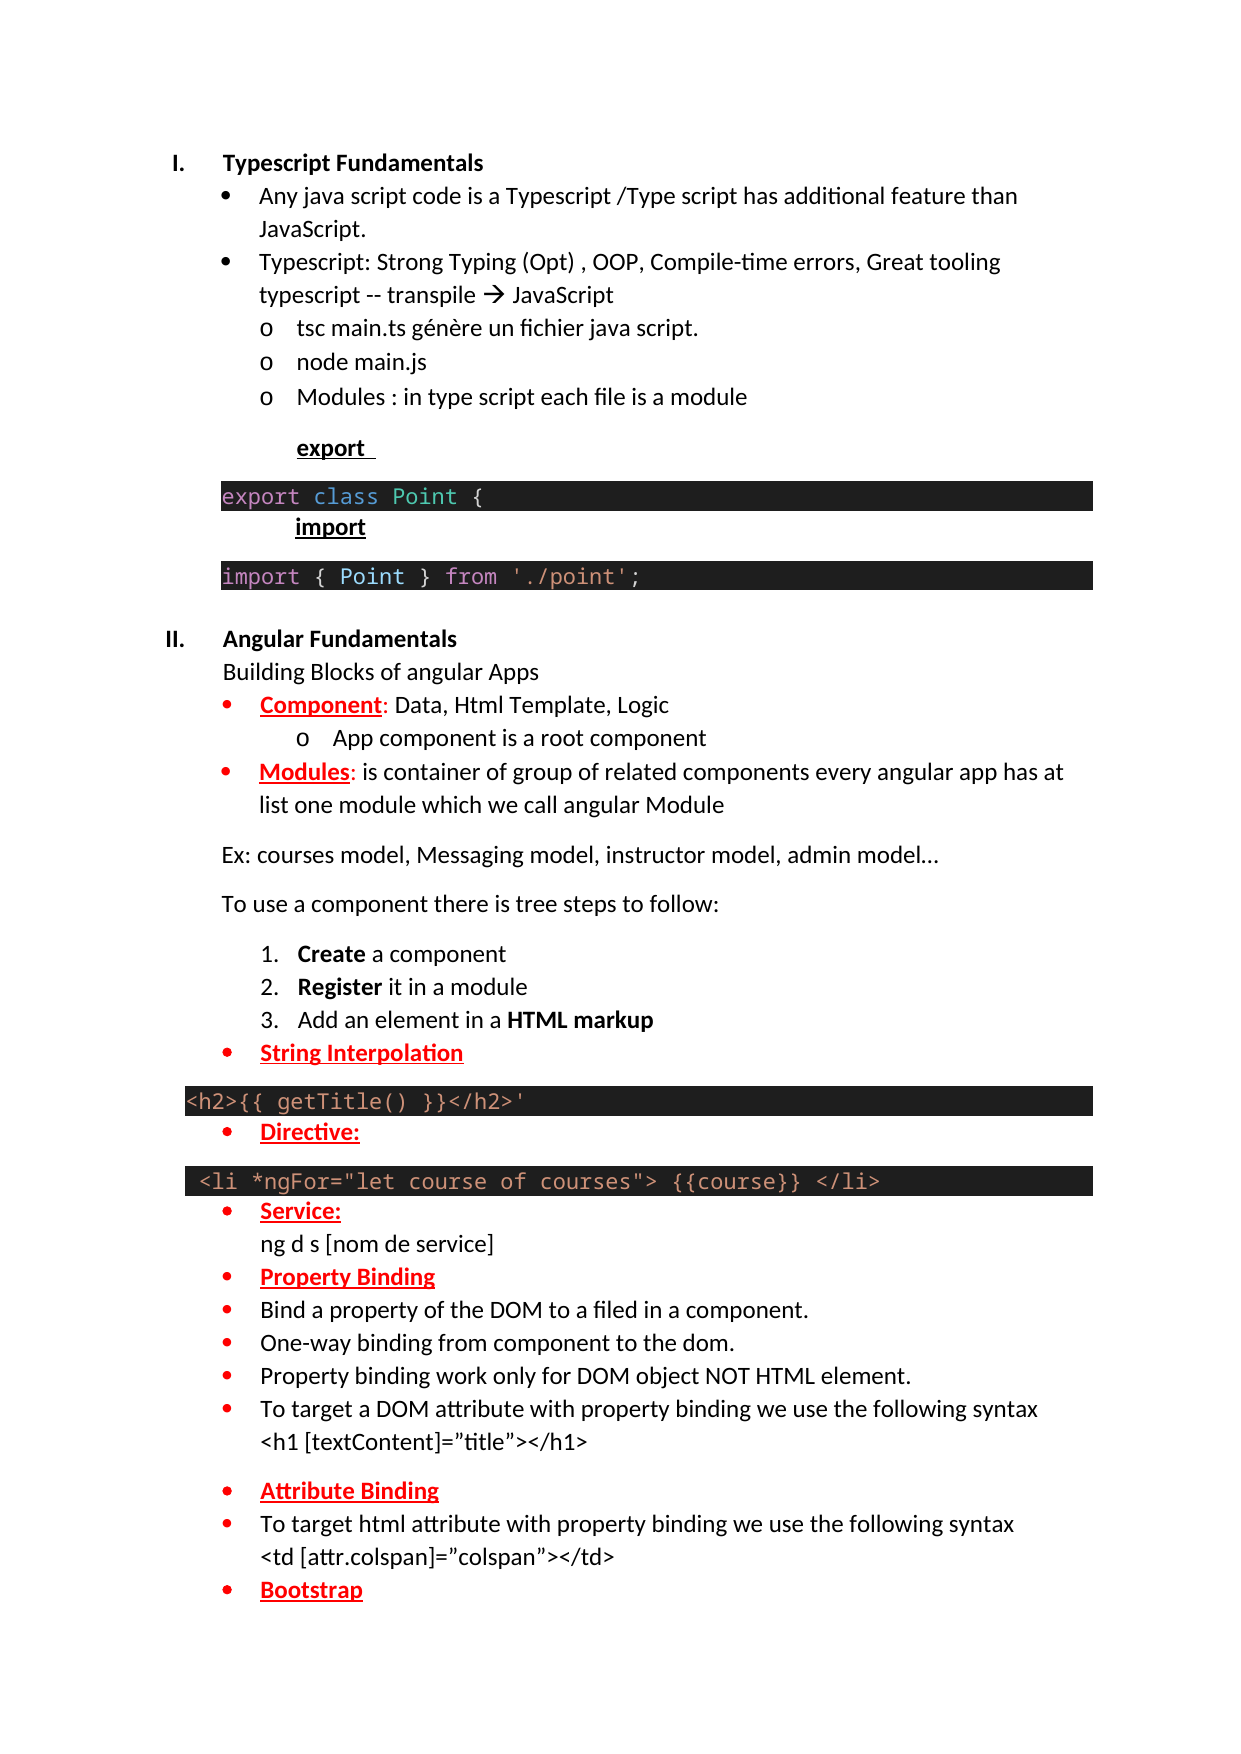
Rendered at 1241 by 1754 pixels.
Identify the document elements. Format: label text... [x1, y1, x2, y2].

text import { Point } from './point'; [221, 561, 1093, 590]
list One-way binding from component to the dom. [223, 1327, 1093, 1358]
list ng d s [nom de service] [260, 1228, 1093, 1259]
text export [296, 432, 1093, 462]
list App component is a root component [295, 722, 1093, 754]
list Component: Data, Html Template, Logic [223, 689, 1093, 720]
list Property binding work only for DOM object NOT HTML element. [223, 1360, 1093, 1391]
text <li *ngFor="let course of courses"> {{course}} </li> [185, 1166, 1093, 1196]
list Property Binding [223, 1261, 1093, 1292]
list typescript -- transpile JavaScript [259, 279, 1093, 310]
list Angular Fundamentals [185, 623, 1093, 654]
list Bootstrap [223, 1574, 1093, 1605]
list Modules: is container of group of related components every angular app has at list one module which we call angular Module [221, 756, 1093, 820]
list tsc main.ts génère un fichier java script. [259, 312, 1093, 344]
list Register it in a module [260, 971, 1093, 1001]
list Typescript Fundamentals [185, 148, 1093, 178]
list Service: [223, 1196, 1093, 1226]
text <h2>{{ getTitle() }}</h2>' [185, 1086, 1093, 1116]
list To target a DOM attribute with property binding we use the following syntax [223, 1393, 1093, 1423]
list Attribute Binding [223, 1476, 1093, 1506]
text import [295, 511, 1093, 542]
list String Interpolation [223, 1037, 1093, 1067]
text <h1 [textContent]=”title”></h1> [260, 1426, 1093, 1456]
list Add an element in a HTML markup [260, 1004, 1093, 1034]
list Building Blocks of angular Apps [223, 656, 1093, 687]
list Create a component [260, 938, 1093, 968]
list Bind a property of the DOM to a filed in a component. [223, 1294, 1093, 1325]
list To target html attribute with property binding we use the following syntax [223, 1508, 1093, 1539]
list <td [attr.colspan]=”colspan”></td> [260, 1541, 1093, 1572]
list Typescript: Strong Typing (Opt) , OOP, Compile-time errors, Great tooling [221, 246, 1093, 277]
text export class Point { [221, 481, 1093, 511]
list node main.js [259, 346, 1093, 378]
list Any java script code is a Typescript /Type script has additional feature than JavaScript. [221, 181, 1093, 244]
text To use a component there is tree steps to follow: [148, 888, 1093, 919]
text Ex: courses model, Messaging model, instructor model, admin model… [221, 839, 1093, 869]
list Directive: [223, 1116, 1093, 1147]
list Modules : in type script each file is a module [259, 381, 1093, 412]
